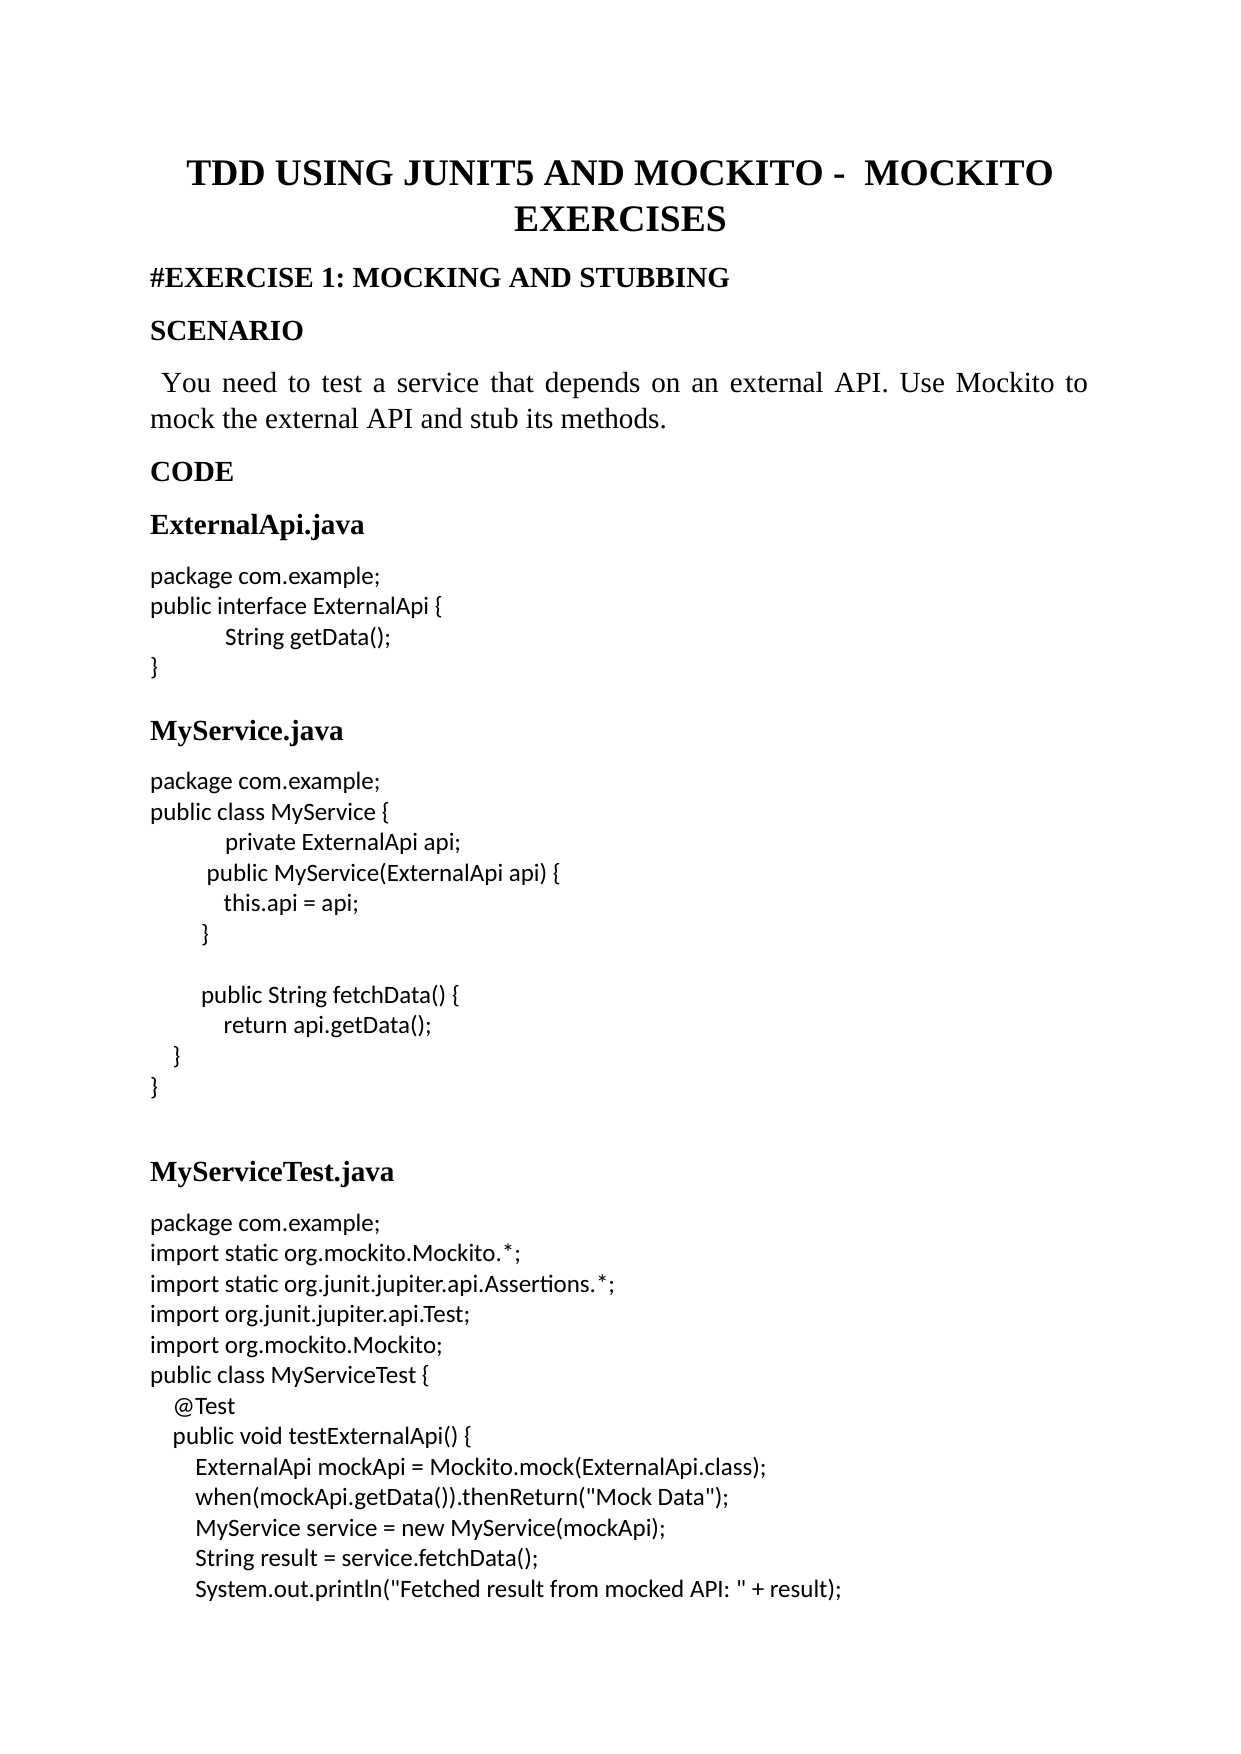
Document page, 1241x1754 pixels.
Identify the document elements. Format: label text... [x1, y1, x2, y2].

text You need to test a service that depends on an external API. Use Mockito to mock the external API and stub its methods. [150, 365, 1090, 435]
text return api.getData(); [150, 1009, 1090, 1040]
text @Test [150, 1390, 1090, 1420]
text public interface ExternalApi { [150, 591, 1090, 621]
text public class MyService { [150, 796, 1090, 826]
text MyService service = new MyService(mockApi); [150, 1512, 1090, 1542]
text package com.example; [150, 560, 1090, 591]
text #EXERCISE 1: MOCKING AND STUBBING [150, 260, 1090, 293]
text import org.junit.jupiter.api.Test; [150, 1298, 1090, 1329]
text public MyService(ExternalApi api) { [150, 857, 1090, 887]
text import org.mockito.Mockito; [150, 1329, 1090, 1359]
text } [150, 1071, 1090, 1101]
text ExternalApi.java [150, 507, 1090, 541]
text this.api = api; [150, 887, 1090, 918]
text System.out.println("Fetched result from mocked API: " + result); [150, 1573, 1090, 1603]
text public void testExternalApi() { [150, 1420, 1090, 1451]
text } [150, 652, 1090, 682]
text TDD USING JUNIT5 AND MOCKITO - MOCKITO EXERCISES [150, 150, 1090, 240]
text ExternalApi mockApi = Mockito.mock(ExternalApi.class); [150, 1451, 1090, 1481]
text when(mockApi.getData()).thenReturn("Mock Data"); [150, 1481, 1090, 1512]
text package com.example; [150, 765, 1090, 796]
text MyServiceTest.java [150, 1154, 1090, 1187]
text package com.example; [150, 1207, 1090, 1237]
text SCENARIO [150, 313, 1090, 346]
text } [150, 918, 1090, 948]
text private ExternalApi api; [150, 826, 1090, 857]
text } [150, 1040, 1090, 1071]
text public class MyServiceTest { [150, 1359, 1090, 1390]
text MyService.java [150, 713, 1090, 746]
text CODE [150, 454, 1090, 488]
text String getData(); [150, 621, 1090, 652]
text import static org.mockito.Mockito.*; [150, 1237, 1090, 1268]
text String result = service.fetchData(); [150, 1542, 1090, 1573]
text import static org.junit.jupiter.api.Assertions.*; [150, 1268, 1090, 1298]
text public String fetchData() { [150, 979, 1090, 1009]
